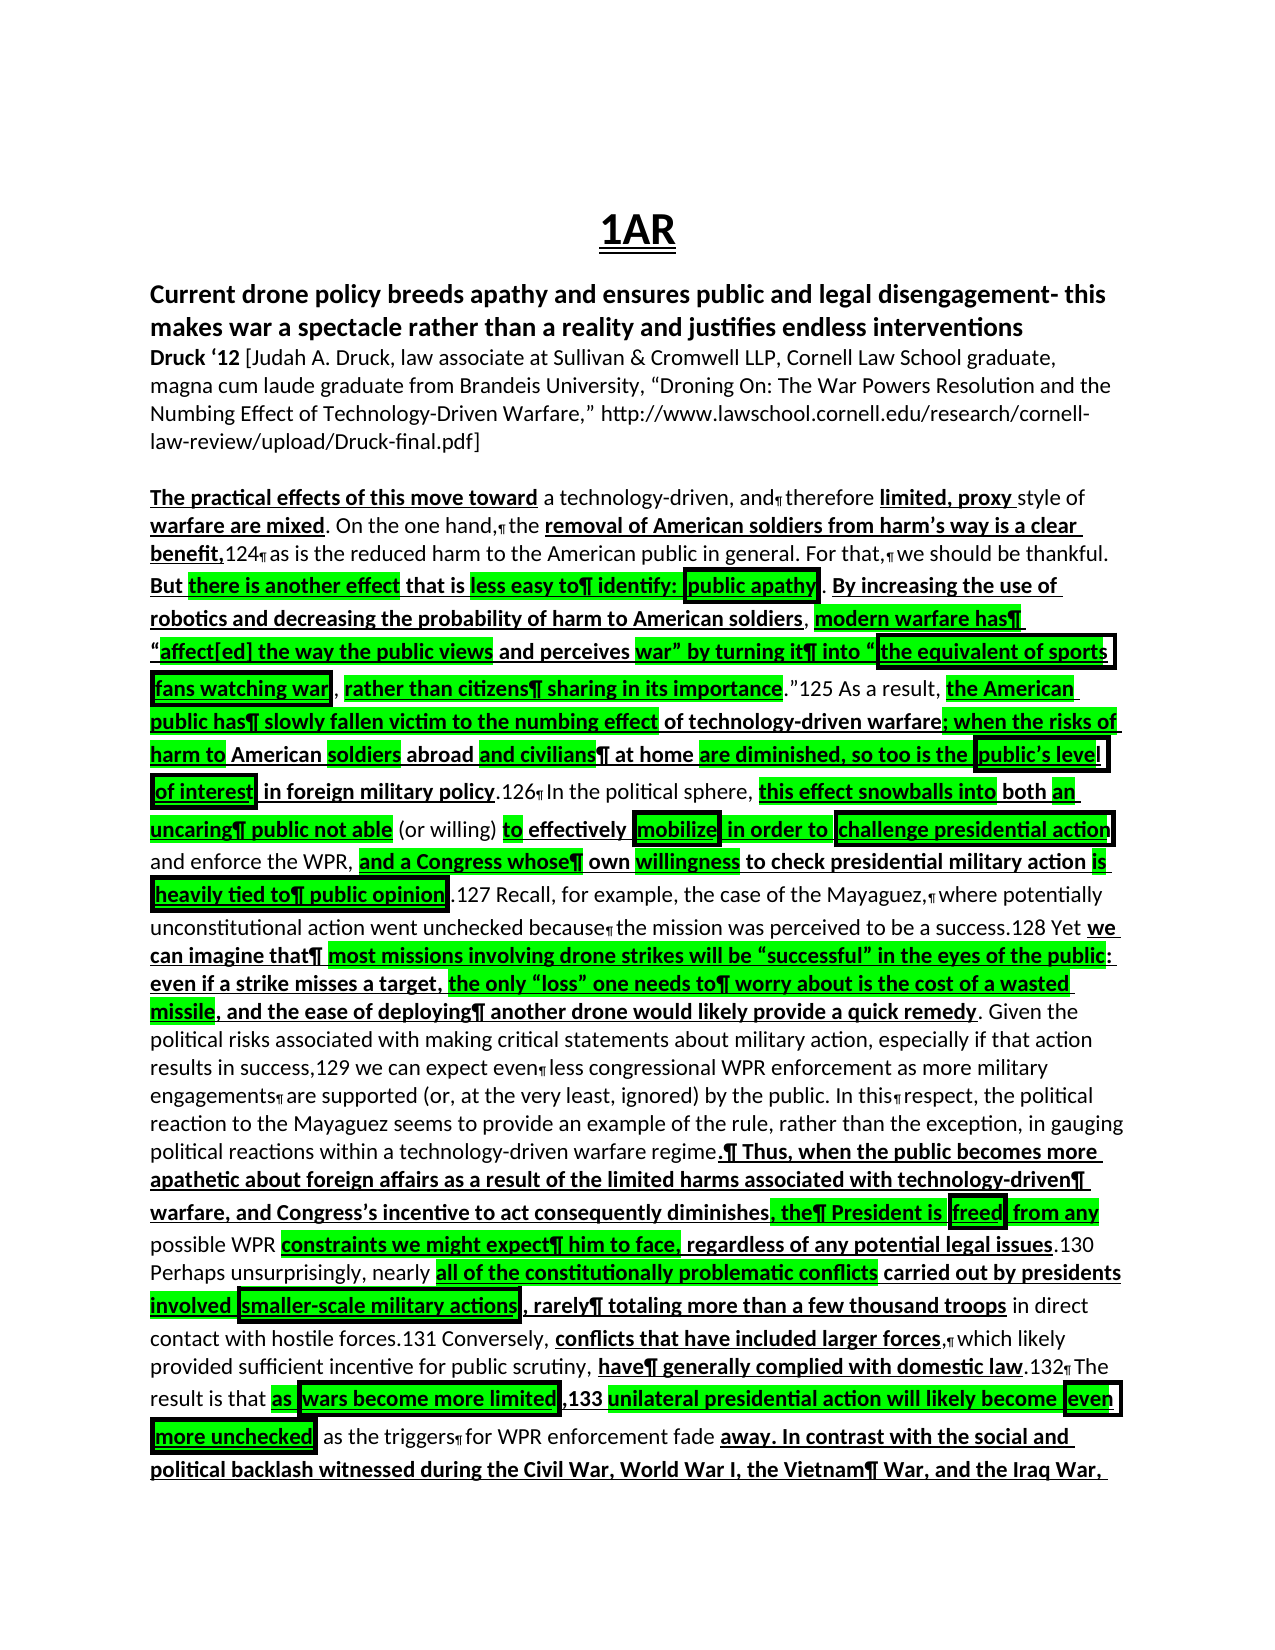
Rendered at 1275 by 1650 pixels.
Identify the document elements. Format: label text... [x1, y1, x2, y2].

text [150, 483, 1125, 1483]
text Druck ‘12 [Judah A. Druck, law associate at Sullivan & Cromwell LLP, Cornell Law School graduate, magna cum laude graduate from Brandeis University, “Droning On: The War Powers Resolution and the Numbing Effect of Technology-Driven Warfare,” http://www.lawschool.cornell.edu/research/cornell-law-review/upload/Druck-final.pdf] [150, 343, 1125, 455]
subtitle Current drone policy breeds apathy and ensures public and legal disengagement- this makes war a spectacle rather than a reality and justifies endless interventions [150, 277, 1125, 343]
subtitle 1AR [150, 200, 1125, 256]
